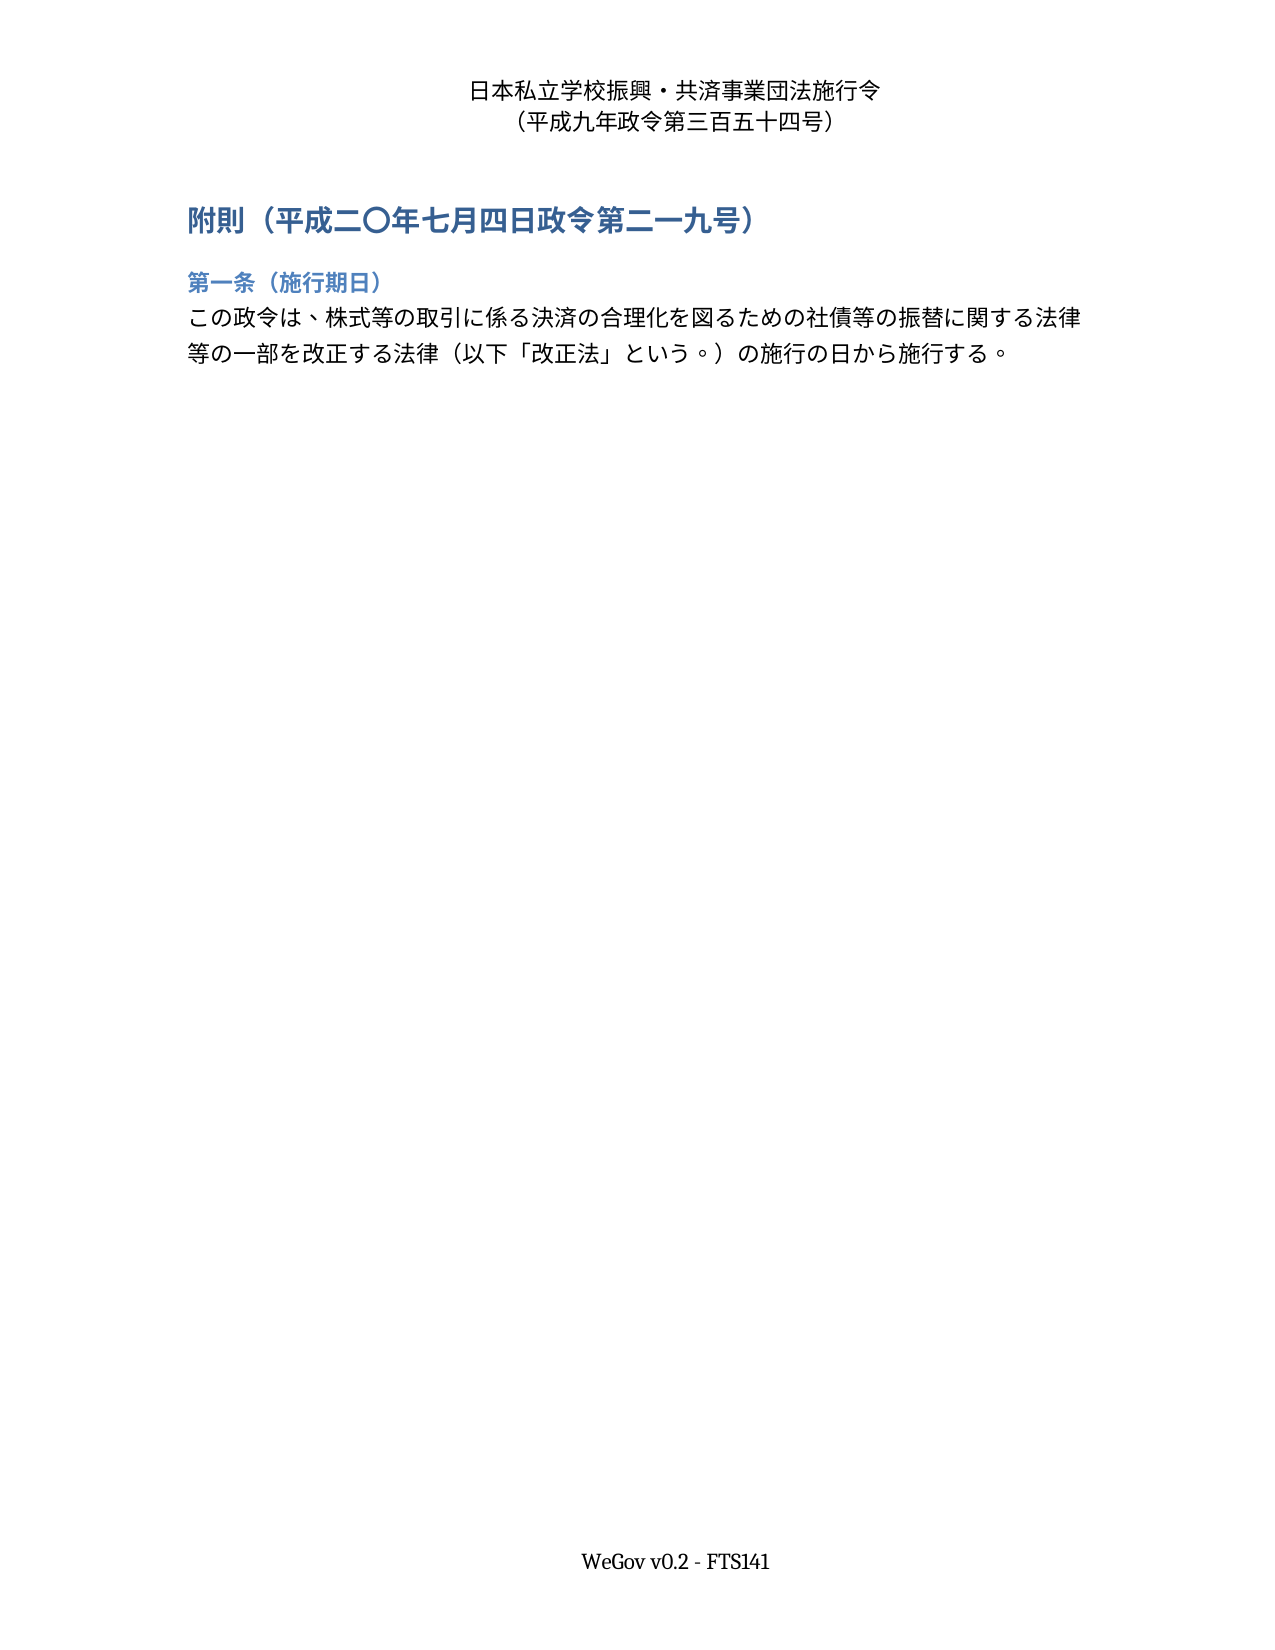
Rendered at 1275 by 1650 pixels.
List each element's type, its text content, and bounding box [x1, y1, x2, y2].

subtitle 附則（平成二〇年七月四日政令第二一九号） [187, 200, 1087, 240]
text この政令は、株式等の取引に係る決済の合理化を図るための社債等の振替に関する法律等の一部を改正する法律（以下「改正法」という。）の施行の日から施行する。 [187, 302, 1087, 369]
subtitle 第一条（施行期日） [187, 266, 1087, 298]
